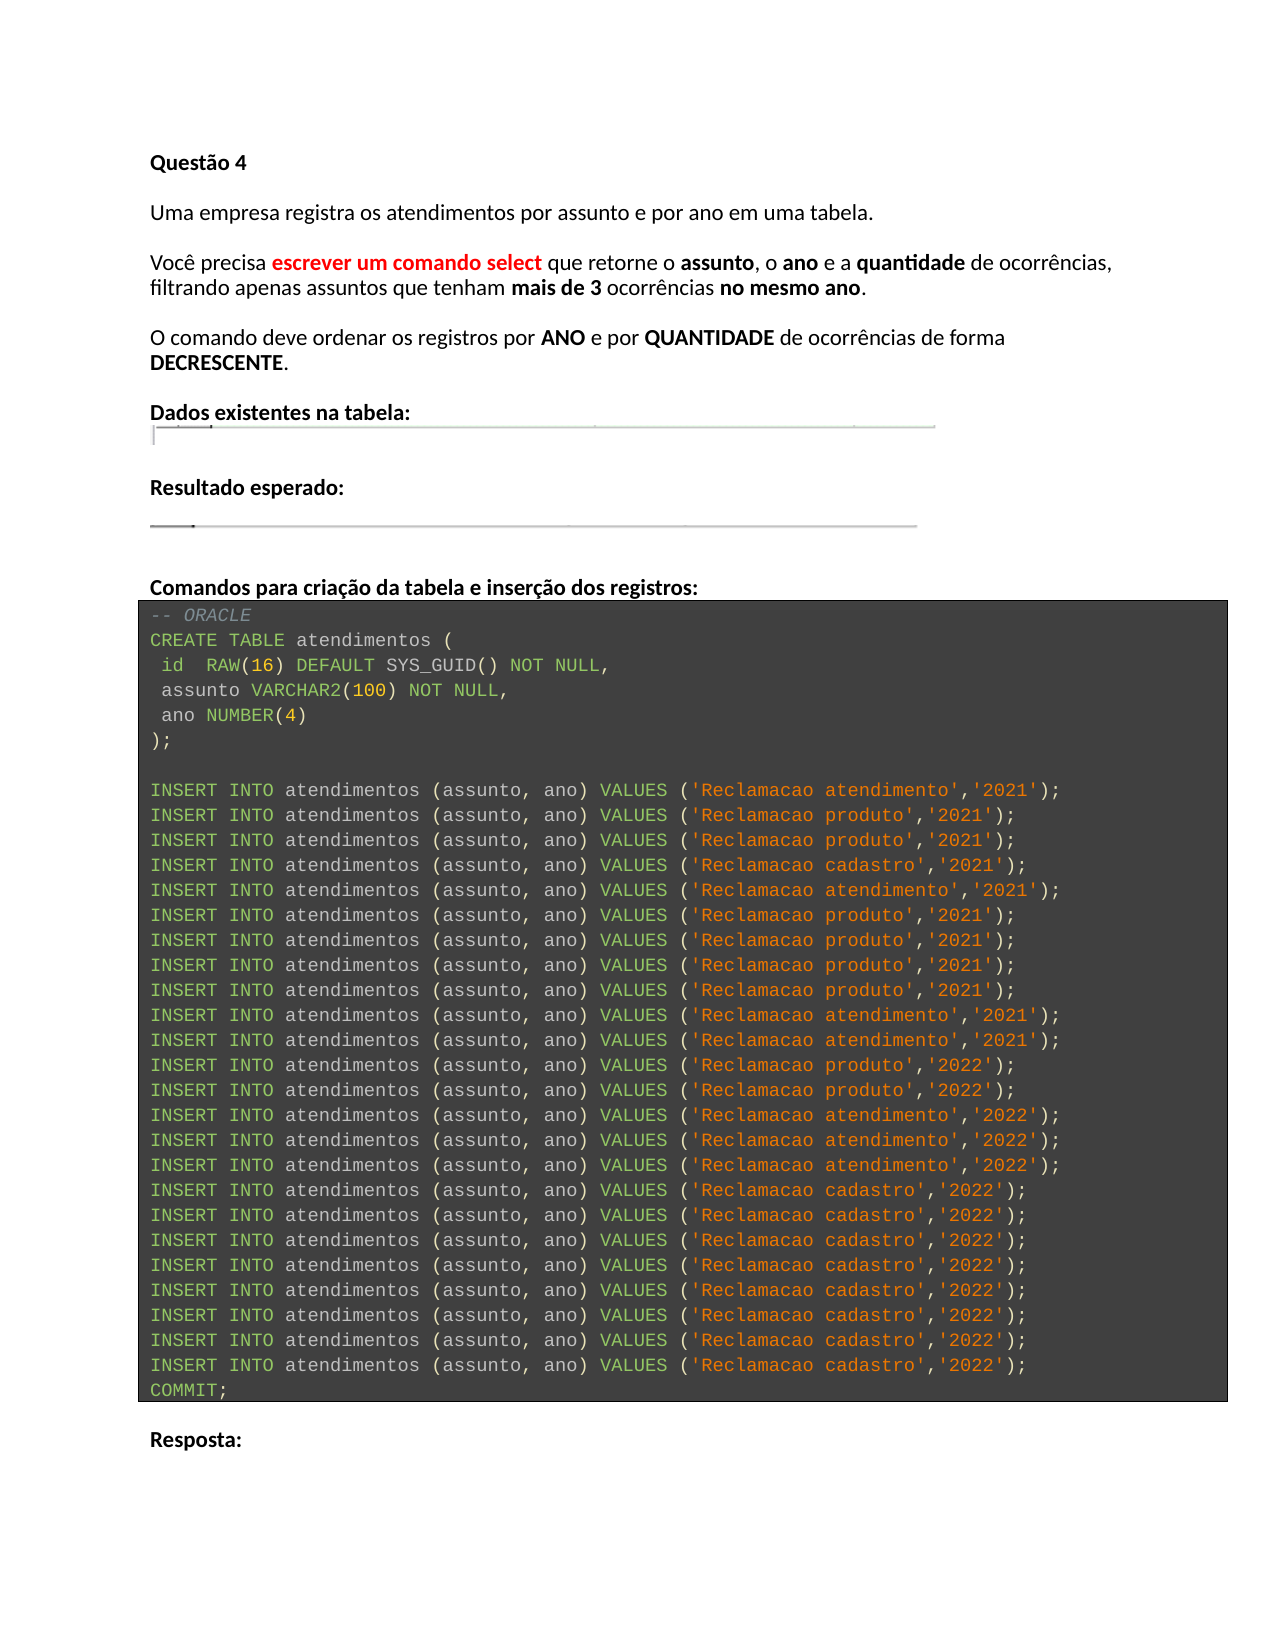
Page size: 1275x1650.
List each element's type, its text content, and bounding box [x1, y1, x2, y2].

text Você precisa escrever um comando select que retorne o assunto, o ano e a quantidade de ocorrências, filtrando apenas assuntos que tenham mais de 3 ocorrências no mesmo ano. [150, 250, 1125, 300]
text Dados existentes na tabela: [150, 400, 1125, 425]
text Resposta: [150, 1427, 1125, 1452]
text O comando deve ordenar os registros por ANO e por QUANTIDADE de ocorrências de forma DECRESCENTE. [150, 325, 1125, 375]
text Comandos para criação da tabela e inserção dos registros: [150, 575, 1125, 600]
text Uma empresa registra os atendimentos por assunto e por ano em uma tabela. [150, 200, 1125, 225]
text Questão 4 [150, 150, 1125, 175]
text Resultado esperado: [150, 475, 1125, 500]
table_header -- ORACLE CREATE TABLE atendimentos ( id RAW(16) DEFAULT SYS_GUID() NOT NULL, assunto VARCHAR2(100) NOT NULL, ano NUMBER(4) ); INSERT INTO atendimentos (assunto, ano) VALUES ('Reclamacao atendimento','2021'); INSERT INTO atendimentos (assunto, ano) VALUES ('Reclamacao produto','2021'); INSERT INTO atendimentos (assunto, ano) VALUES ('Reclamacao produto','2021'); INSERT INTO atendimentos (assunto, ano) VALUES ('Reclamacao cadastro','2021'); INSERT INTO atendimentos (assunto, ano) VALUES ('Reclamacao atendimento','2021'); INSERT INTO atendimentos (assunto, ano) VALUES ('Reclamacao produto','2021'); INSERT INTO atendimentos (assunto, ano) VALUES ('Reclamacao produto','2021'); INSERT INTO atendimentos (assunto, ano) VALUES ('Reclamacao produto','2021'); INSERT INTO atendimentos (assunto, ano) VALUES ('Reclamacao produto','2021'); INSERT INTO atendimentos (assunto, ano) VALUES ('Reclamacao atendimento','2021'); INSERT INTO atendimentos (assunto, ano) VALUES ('Reclamacao atendimento','2021'); INSERT INTO atendimentos (assunto, ano) VALUES ('Reclamacao produto','2022'); INSERT INTO atendimentos (assunto, ano) VALUES ('Reclamacao produto','2022'); INSERT INTO atendimentos (assunto, ano) VALUES ('Reclamacao atendimento','2022'); INSERT INTO atendimentos (assunto, ano) VALUES ('Reclamacao atendimento','2022'); INSERT INTO atendimentos (assunto, ano) VALUES ('Reclamacao atendimento','2022'); INSERT INTO atendimentos (assunto, ano) VALUES ('Reclamacao cadastro','2022'); INSERT INTO atendimentos (assunto, ano) VALUES ('Reclamacao cadastro','2022'); INSERT INTO atendimentos (assunto, ano) VALUES ('Reclamacao cadastro','2022'); INSERT INTO atendimentos (assunto, ano) VALUES ('Reclamacao cadastro','2022'); INSERT INTO atendimentos (assunto, ano) VALUES ('Reclamacao cadastro','2022'); INSERT INTO atendimentos (assunto, ano) VALUES ('Reclamacao cadastro','2022'); INSERT INTO atendimentos (assunto, ano) VALUES ('Reclamacao cadastro','2022'); INSERT INTO atendimentos (assunto, ano) VALUES ('Reclamacao cadastro','2022'); COMMIT; [139, 601, 1227, 1401]
